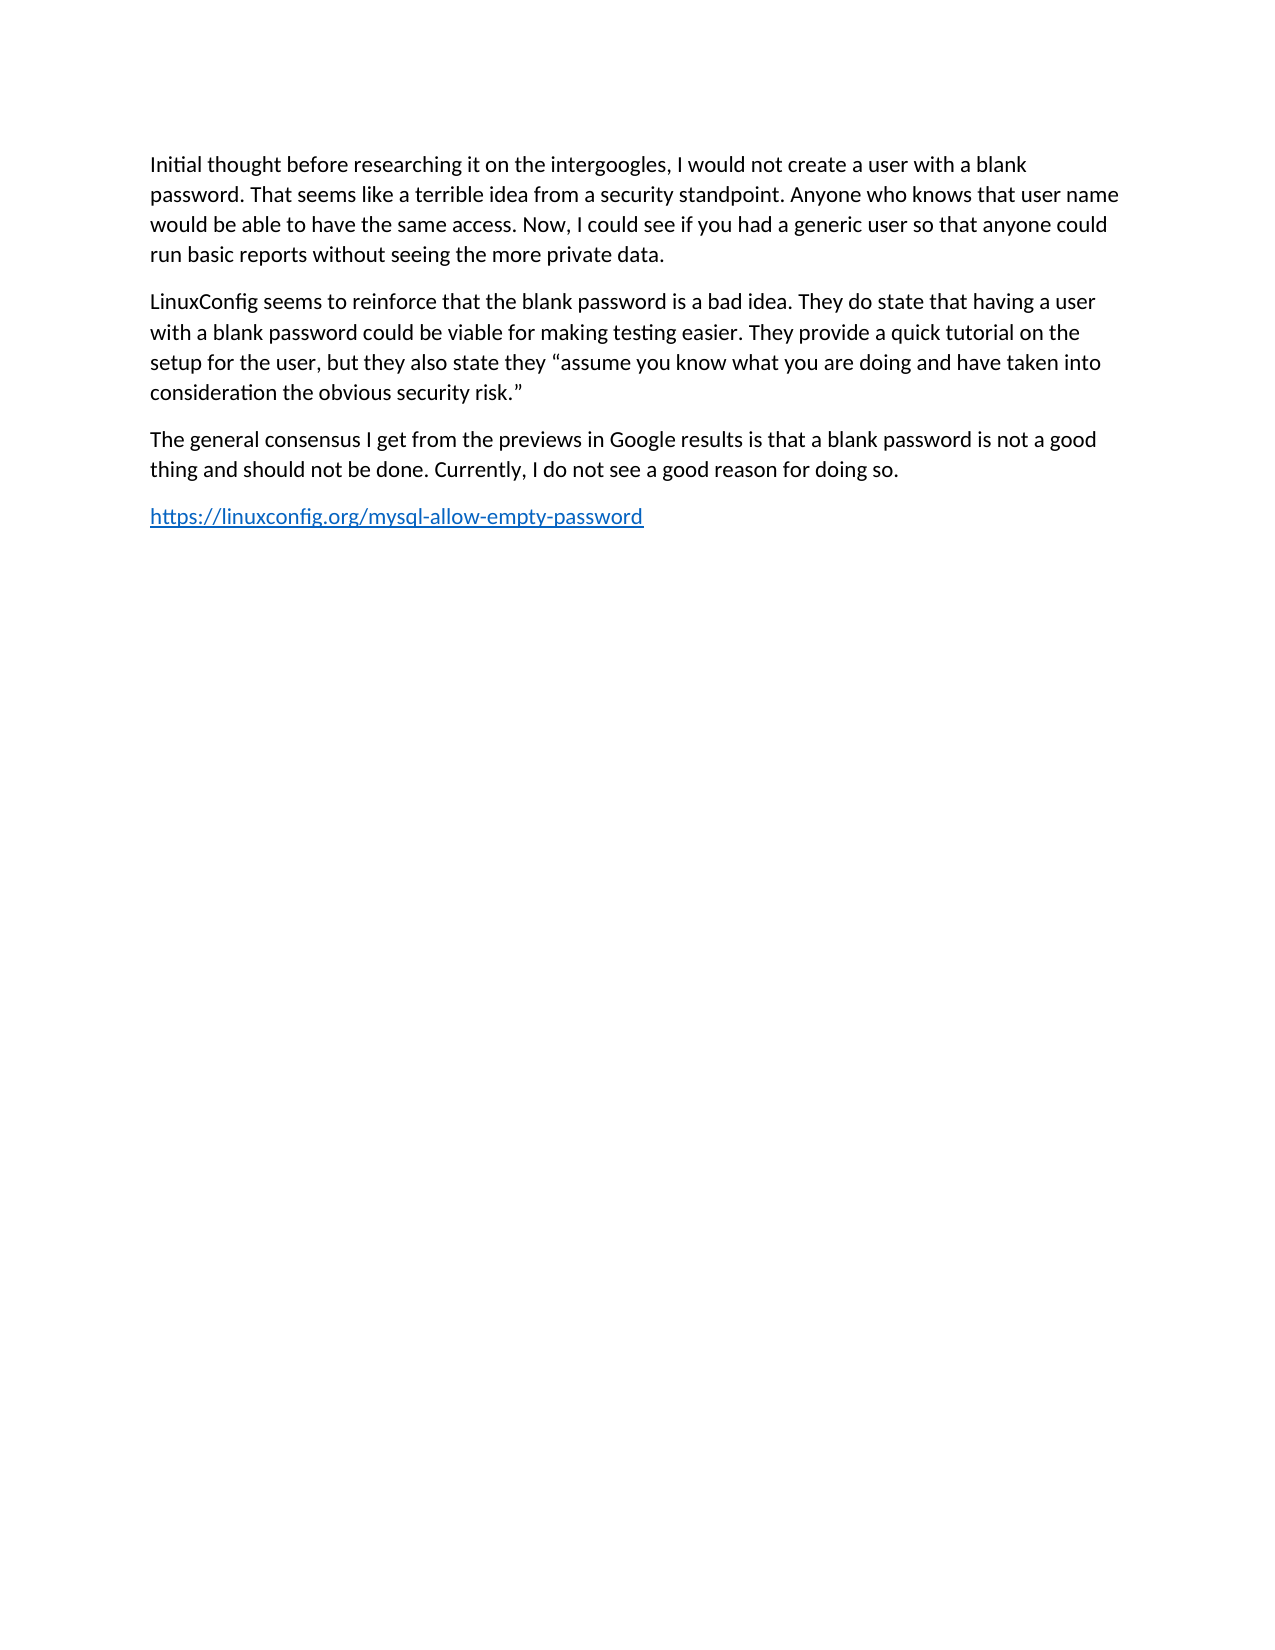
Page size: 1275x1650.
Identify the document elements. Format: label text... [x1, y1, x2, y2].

text The general consensus I get from the previews in Google results is that a blank password is not a good thing and should not be done. Currently, I do not see a good reason for doing so. [150, 425, 1125, 483]
text LinuxConfig seems to reinforce that the blank password is a bad idea. They do state that having a user with a blank password could be viable for making testing easier. They provide a quick tutorial on the setup for the user, but they also state they “assume you know what you are doing and have taken into consideration the obvious security risk.” [150, 287, 1125, 406]
text Initial thought before researching it on the intergoogles, I would not create a user with a blank password. That seems like a terrible idea from a security standpoint. Anyone who knows that user name would be able to have the same access. Now, I could see if you had a generic user so that anyone could run basic reports without seeing the more private data. [150, 150, 1125, 269]
text https://linuxconfig.org/mysql-allow-empty-password [150, 502, 1125, 530]
